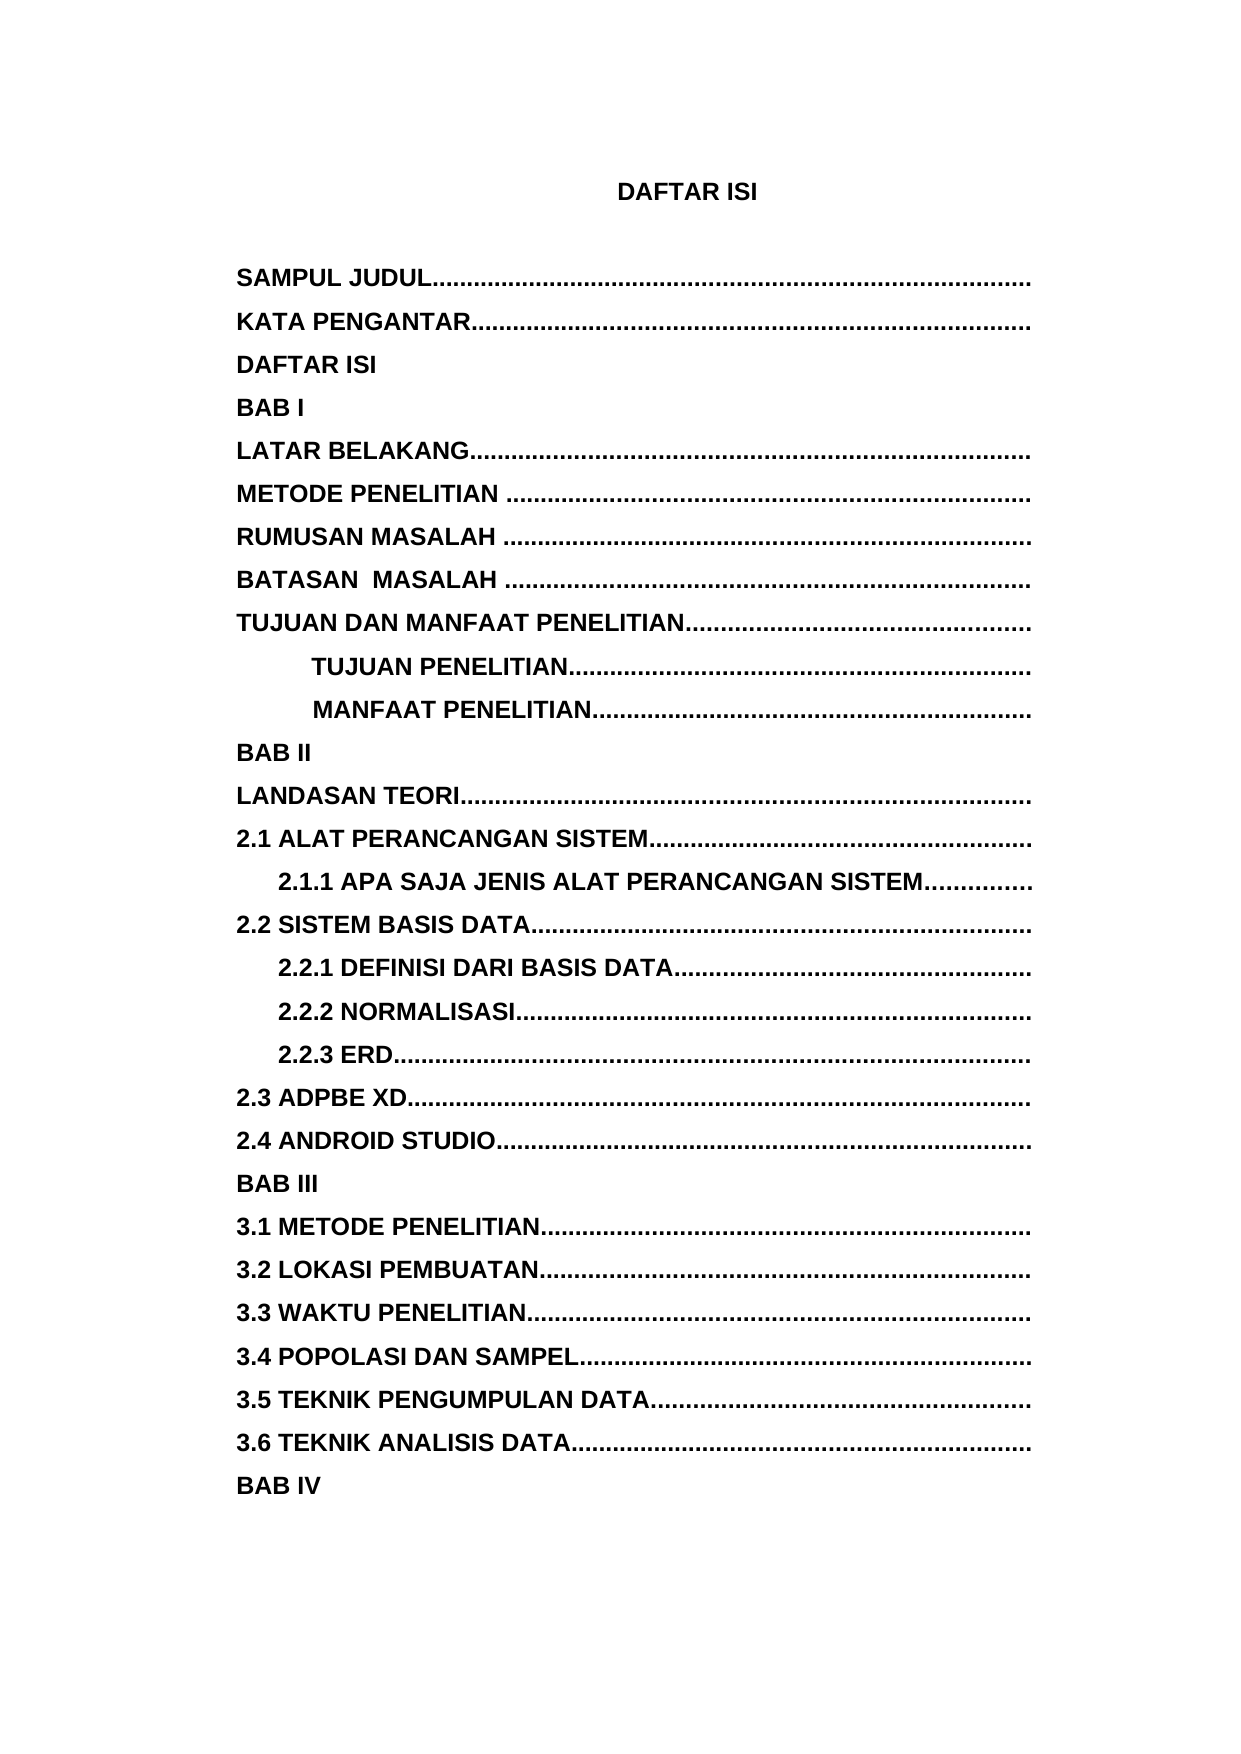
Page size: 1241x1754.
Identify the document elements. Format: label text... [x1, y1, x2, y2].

list 2.1 ALAT PERANCANGAN SISTEM [236, 824, 1063, 853]
list 3.3 WAKTU PENELITIAN [236, 1298, 1063, 1327]
list TUJUAN PENELITIAN [236, 652, 1063, 680]
list LANDASAN TEORI [236, 781, 1063, 810]
list LATAR BELAKANG [236, 436, 1063, 465]
list SAMPUL JUDUL [236, 263, 1063, 292]
list BAB IV [236, 1471, 1063, 1500]
list RUMUSAN MASALAH [236, 522, 1063, 551]
list TUJUAN DAN MANFAAT PENELITIAN [236, 608, 1063, 637]
list 2.2.3 ERD [236, 1040, 1063, 1068]
list BAB II [236, 738, 1063, 767]
list DAFTAR ISI [236, 350, 1063, 378]
list 2.2 SISTEM BASIS DATA [236, 910, 1063, 939]
list 3.6 TEKNIK ANALISIS DATA [236, 1428, 1063, 1457]
list 3.1 METODE PENELITIAN [236, 1212, 1063, 1241]
list 2.4 ANDROID STUDIO [236, 1126, 1063, 1155]
list METODE PENELITIAN [236, 479, 1063, 508]
list BAB III [236, 1169, 1063, 1198]
list 3.2 LOKASI PEMBUATAN [236, 1255, 1063, 1284]
list 2.1.1 APA SAJA JENIS ALAT PERANCANGAN SISTEM [236, 867, 1063, 896]
list 2.3 ADPBE XD [236, 1083, 1063, 1112]
list 3.5 TEKNIK PENGUMPULAN DATA [236, 1385, 1063, 1413]
list MANFAAT PENELITIAN [236, 695, 1063, 723]
list 3.4 POPOLASI DAN SAMPEL [236, 1342, 1063, 1370]
list BAB I [236, 393, 1063, 422]
list 2.2.1 DEFINISI DARI BASIS DATA [236, 953, 1063, 982]
list DAFTAR ISI [311, 177, 1063, 206]
list 2.2.2 NORMALISASI [236, 997, 1063, 1025]
list BATASAN MASALAH [236, 565, 1063, 594]
list KATA PENGANTAR [236, 307, 1063, 335]
